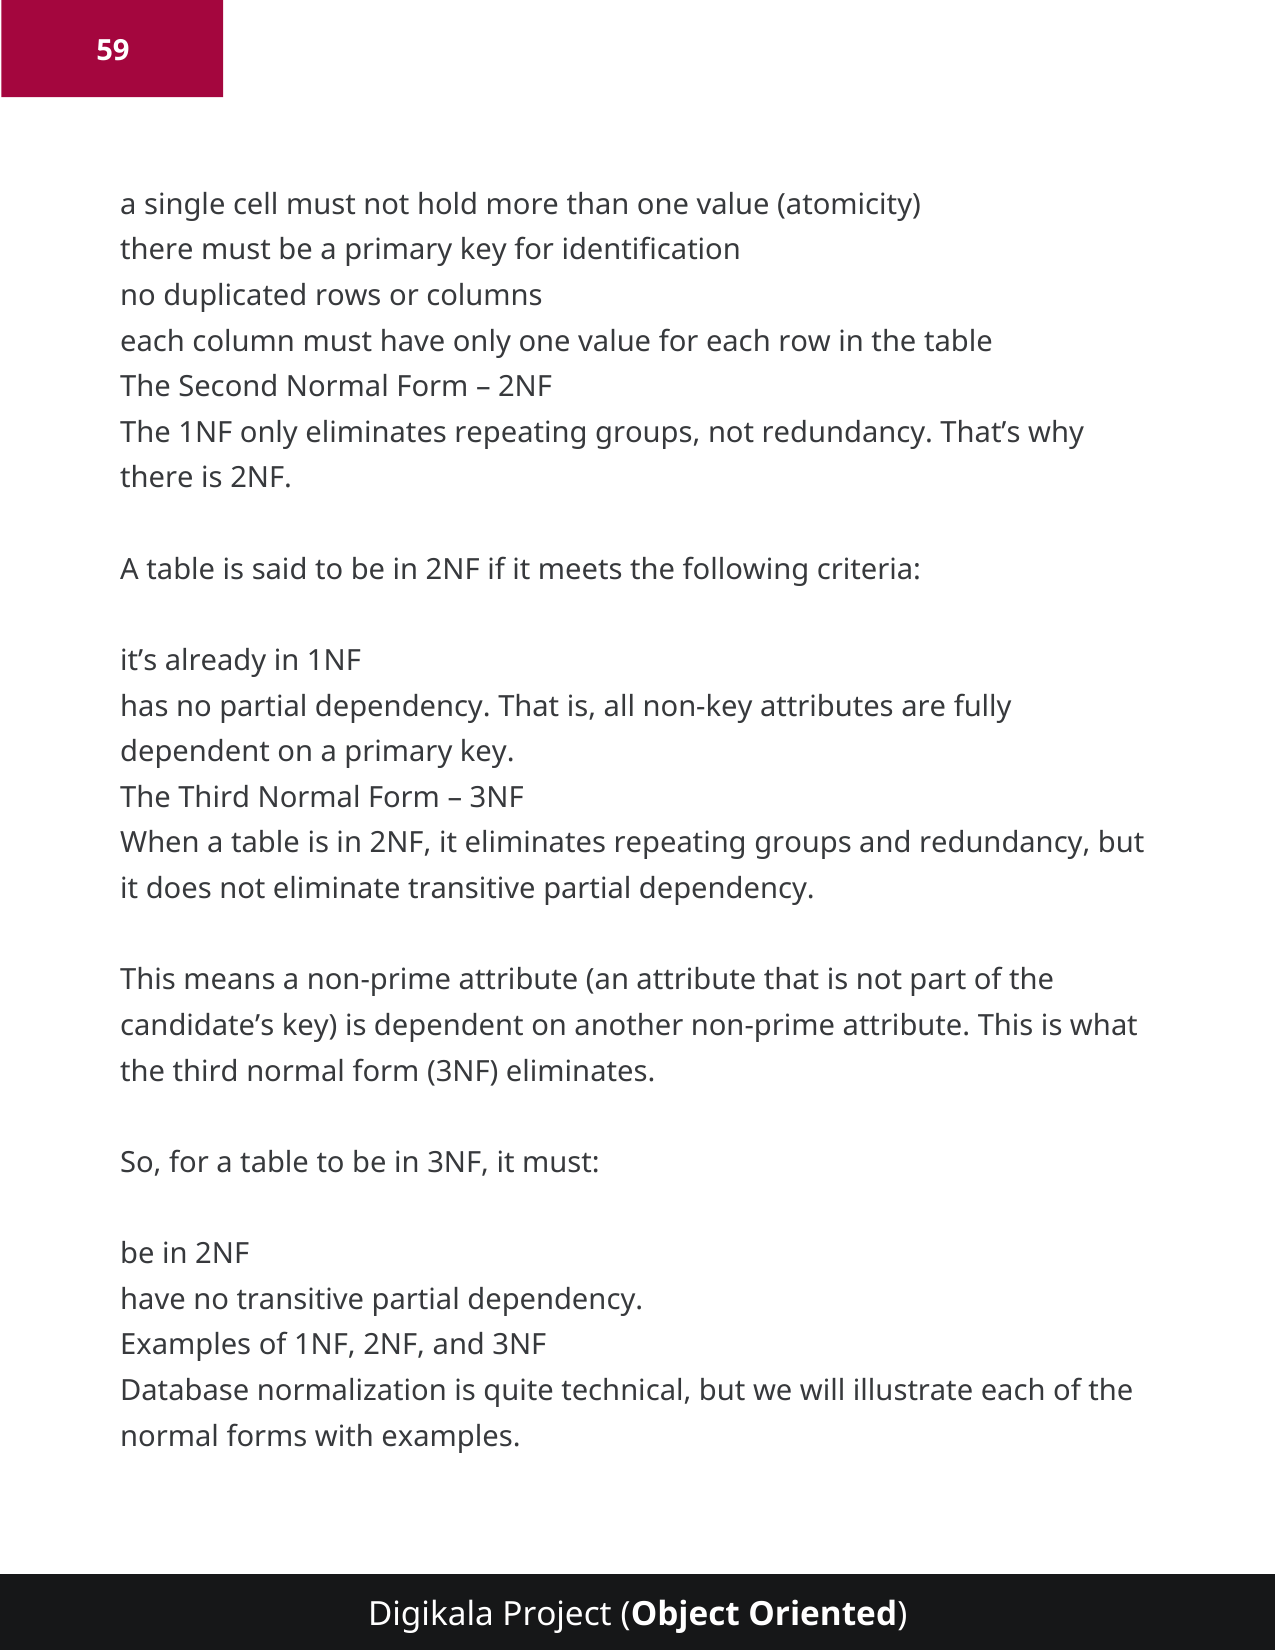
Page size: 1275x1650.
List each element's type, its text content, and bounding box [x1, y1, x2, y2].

text has no partial dependency. That is, all non-key attributes are fully dependent on a primary key. [120, 685, 1155, 770]
text no duplicated rows or columns [120, 274, 1155, 314]
text The Third Normal Form – 3NF [120, 776, 1155, 816]
text each column must have only one value for each row in the table [120, 320, 1155, 359]
text it’s already in 1NF [120, 639, 1155, 679]
text be in 2NF [120, 1232, 1155, 1272]
text have no transitive partial dependency. [120, 1278, 1155, 1318]
text Database normalization is quite technical, but we will illustrate each of the normal forms with examples. [120, 1369, 1155, 1454]
text there must be a primary key for identification [120, 228, 1155, 268]
text So, for a table to be in 3NF, it must: [120, 1141, 1155, 1181]
text The 1NF only eliminates repeating groups, not redundancy. That’s why there is 2NF. [120, 411, 1155, 496]
text When a table is in 2NF, it eliminates repeating groups and redundancy, but it does not eliminate transitive partial dependency. [120, 822, 1155, 907]
text a single cell must not hold more than one value (atomicity) [120, 183, 1155, 223]
text A table is said to be in 2NF if it meets the following criteria: [120, 548, 1155, 588]
text This means a non-prime attribute (an attribute that is not part of the candidate’s key) is dependent on another non-prime attribute. This is what the third normal form (3NF) eliminates. [120, 958, 1155, 1089]
text The Second Normal Form – 2NF [120, 365, 1155, 405]
text Examples of 1NF, 2NF, and 3NF [120, 1323, 1155, 1363]
